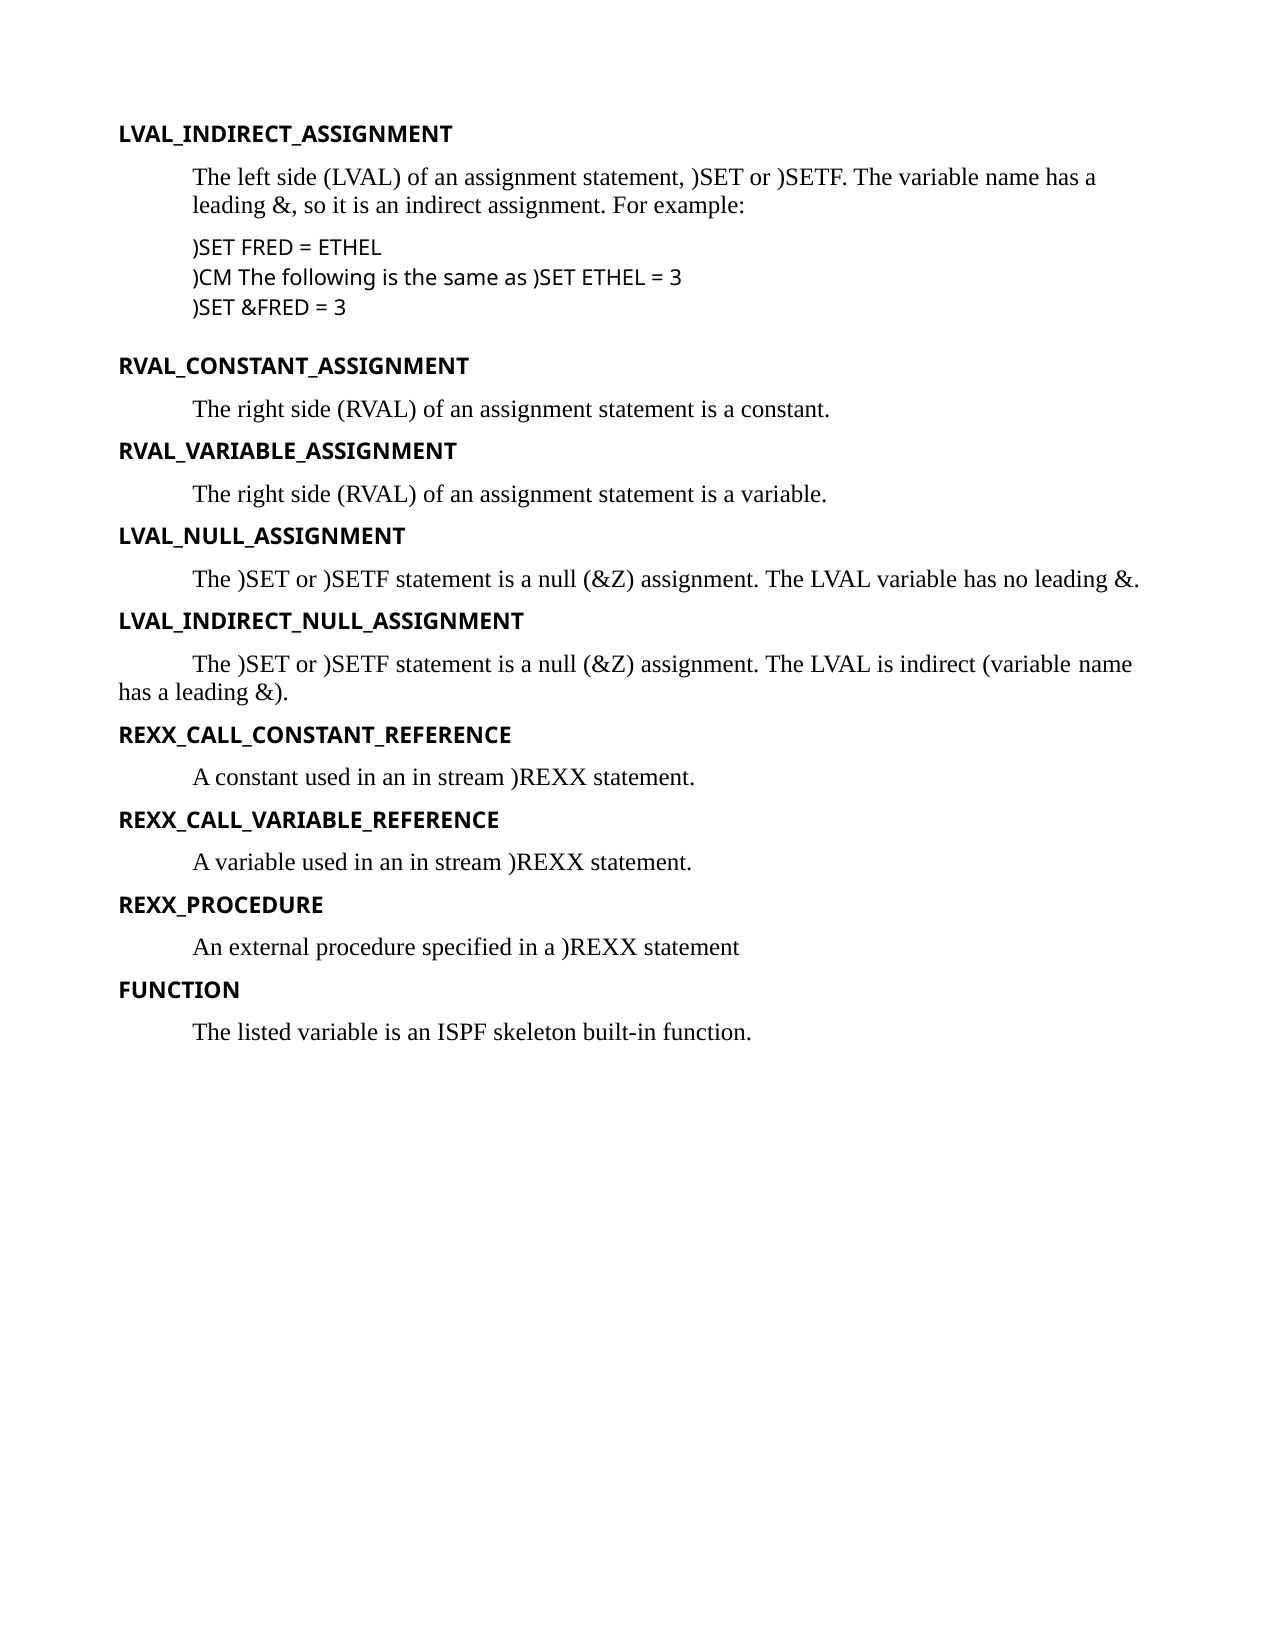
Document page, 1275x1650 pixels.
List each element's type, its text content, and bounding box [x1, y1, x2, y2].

text LVAL_INDIRECT_NULL_ASSIGNMENT [118, 605, 1157, 636]
text The left side (LVAL) of an assignment statement, )SET or )SETF. The variable name has a leading &, so it is an indirect assignment. For example: [118, 162, 1157, 219]
text The )SET or )SETF statement is a null (&Z) assignment. The LVAL is indirect (variable name has a leading &). [118, 649, 1157, 706]
text An external procedure specified in a )REXX statement [118, 932, 1157, 961]
text The right side (RVAL) of an assignment statement is a constant. [118, 394, 1157, 422]
text )CM The following is the same as )SET ETHEL = 3 [118, 262, 1157, 291]
text )SET FRED = ETHEL [118, 232, 1157, 262]
text REXX_CALL_VARIABLE_REFERENCE [118, 804, 1157, 835]
text )SET &FRED = 3 [118, 291, 1157, 321]
text RVAL_CONSTANT_ASSIGNMENT [118, 350, 1157, 381]
text A variable used in an in stream )REXX statement. [118, 847, 1157, 876]
text REXX_CALL_CONSTANT_REFERENCE [118, 719, 1157, 750]
text REXX_PROCEDURE [118, 889, 1157, 920]
text LVAL_NULL_ASSIGNMENT [118, 520, 1157, 551]
text The listed variable is an ISPF skeleton built-in function. [118, 1017, 1157, 1046]
text A constant used in an in stream )REXX statement. [118, 762, 1157, 791]
text The )SET or )SETF statement is a null (&Z) assignment. The LVAL variable has no leading &. [118, 564, 1157, 592]
text The right side (RVAL) of an assignment statement is a variable. [118, 479, 1157, 507]
text RVAL_VARIABLE_ASSIGNMENT [118, 435, 1157, 466]
text LVAL_INDIRECT_ASSIGNMENT [118, 118, 1157, 149]
text FUNCTION [118, 974, 1157, 1005]
